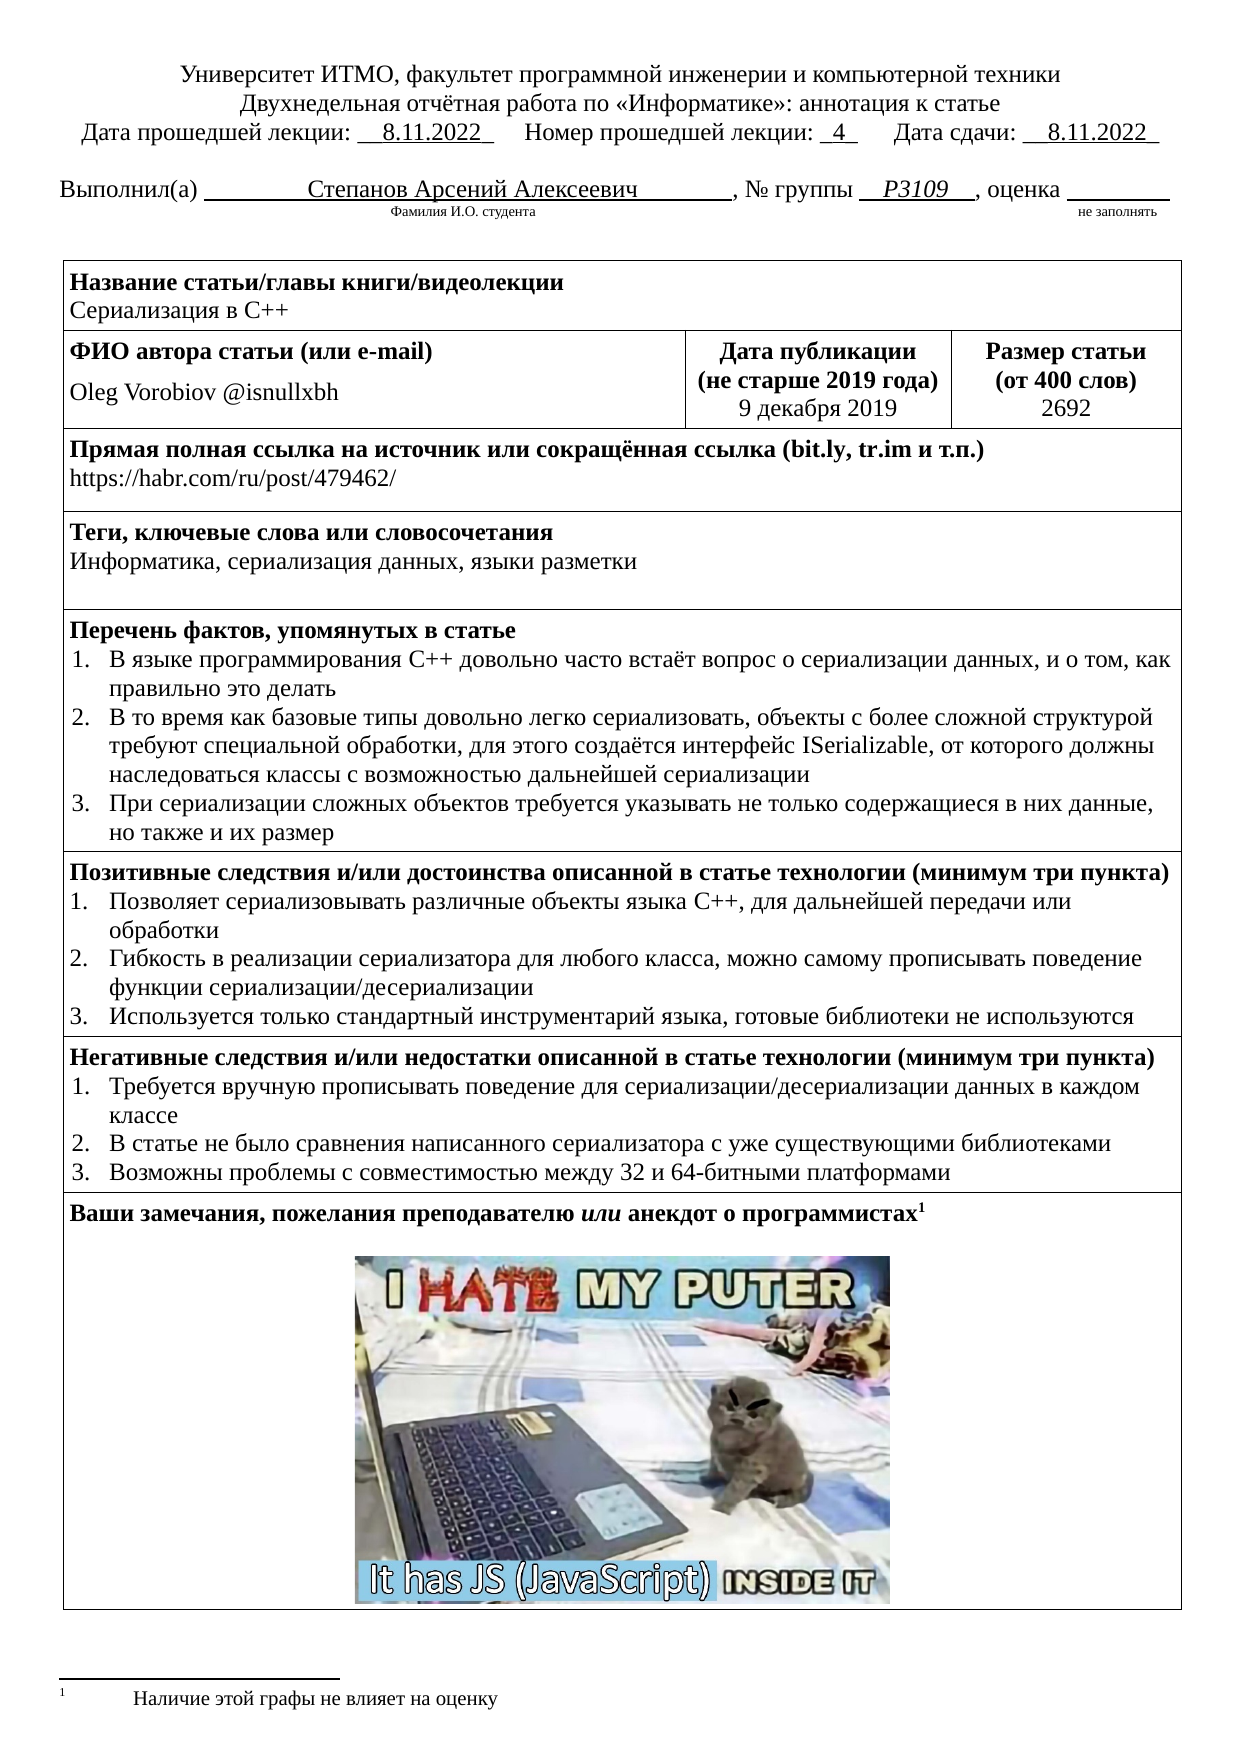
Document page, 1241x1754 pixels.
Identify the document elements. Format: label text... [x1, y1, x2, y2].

table_cell Размер статьи (от 400 слов) 2692 [952, 331, 1181, 428]
table_cell Ваши замечания, пожелания преподавателю или анекдот о программистах [64, 1193, 1181, 1609]
table_cell Перечень фактов, упомянутых в статье В языке программирования C++ довольно часто встаёт вопрос о сериализации данных, и о том, как правильно это делать В то время как базовые типы довольно легко сериализовать, объекты с более сложной структурой требуют специальной обработки, для этого создаётся интерфейс ISerializable, от которого должны наследоваться классы с возможностью дальнейшей сериализации При сериализации сложных объектов требуется указывать не только содержащиеся в них данные, но также и их размер [64, 610, 1181, 851]
text Университет ИТМО, факультет программной инженерии и компьютерной техники [59, 59, 1181, 88]
table_cell Негативные следствия и/или недостатки описанной в статье технологии (минимум три пункта) Требуется вручную прописывать поведение для сериализации/десериализации данных в каждом классе В статье не было сравнения написанного сериализатора с уже существующими библиотеками Возможны проблемы с совместимостью между 32 и 64-битными платформами [64, 1037, 1181, 1192]
table_cell Прямая полная ссылка на источник или сокращённая ссылка (bit.ly, tr.im и т.п.) https://habr.com/ru/post/479462/ [64, 429, 1181, 511]
text Выполнил(а) Степанов Арсений Алексеевич , № группы Р3109 , оценка [59, 174, 1181, 203]
text Фамилия И.О. студента не заполнять [59, 203, 1181, 232]
table_cell Дата публикации (не старше 2019 года) 9 декабря 2019 [686, 331, 951, 428]
picture [354, 1256, 890, 1604]
table_cell Теги, ключевые слова или словосочетания Информатика, сериализация данных, языки разметки [64, 512, 1181, 609]
table_header Название статьи/главы книги/видеолекции Сериализация в C++ [64, 261, 1181, 330]
text Дата прошедшей лекции: __8.11.2022_ Номер прошедшей лекции: _4_ Дата сдачи: __8.11.2022_ [59, 117, 1181, 145]
table_cell Позитивные следствия и/или достоинства описанной в статье технологии (минимум три пункта) Позволяет сериализовывать различные объекты языка C++, для дальнейшей передачи или обработки Гибкость в реализации сериализатора для любого класса, можно самому прописывать поведение функции сериализации/десериализации Используется только стандартный инструментарий языка, готовые библиотеки не используются [64, 852, 1181, 1036]
table_cell ФИО автора статьи (или e-mail) Oleg Vorobiov @isnullxbh [64, 331, 685, 428]
text Двухнедельная отчётная работа по «Информатике»: аннотация к статье [59, 88, 1181, 117]
